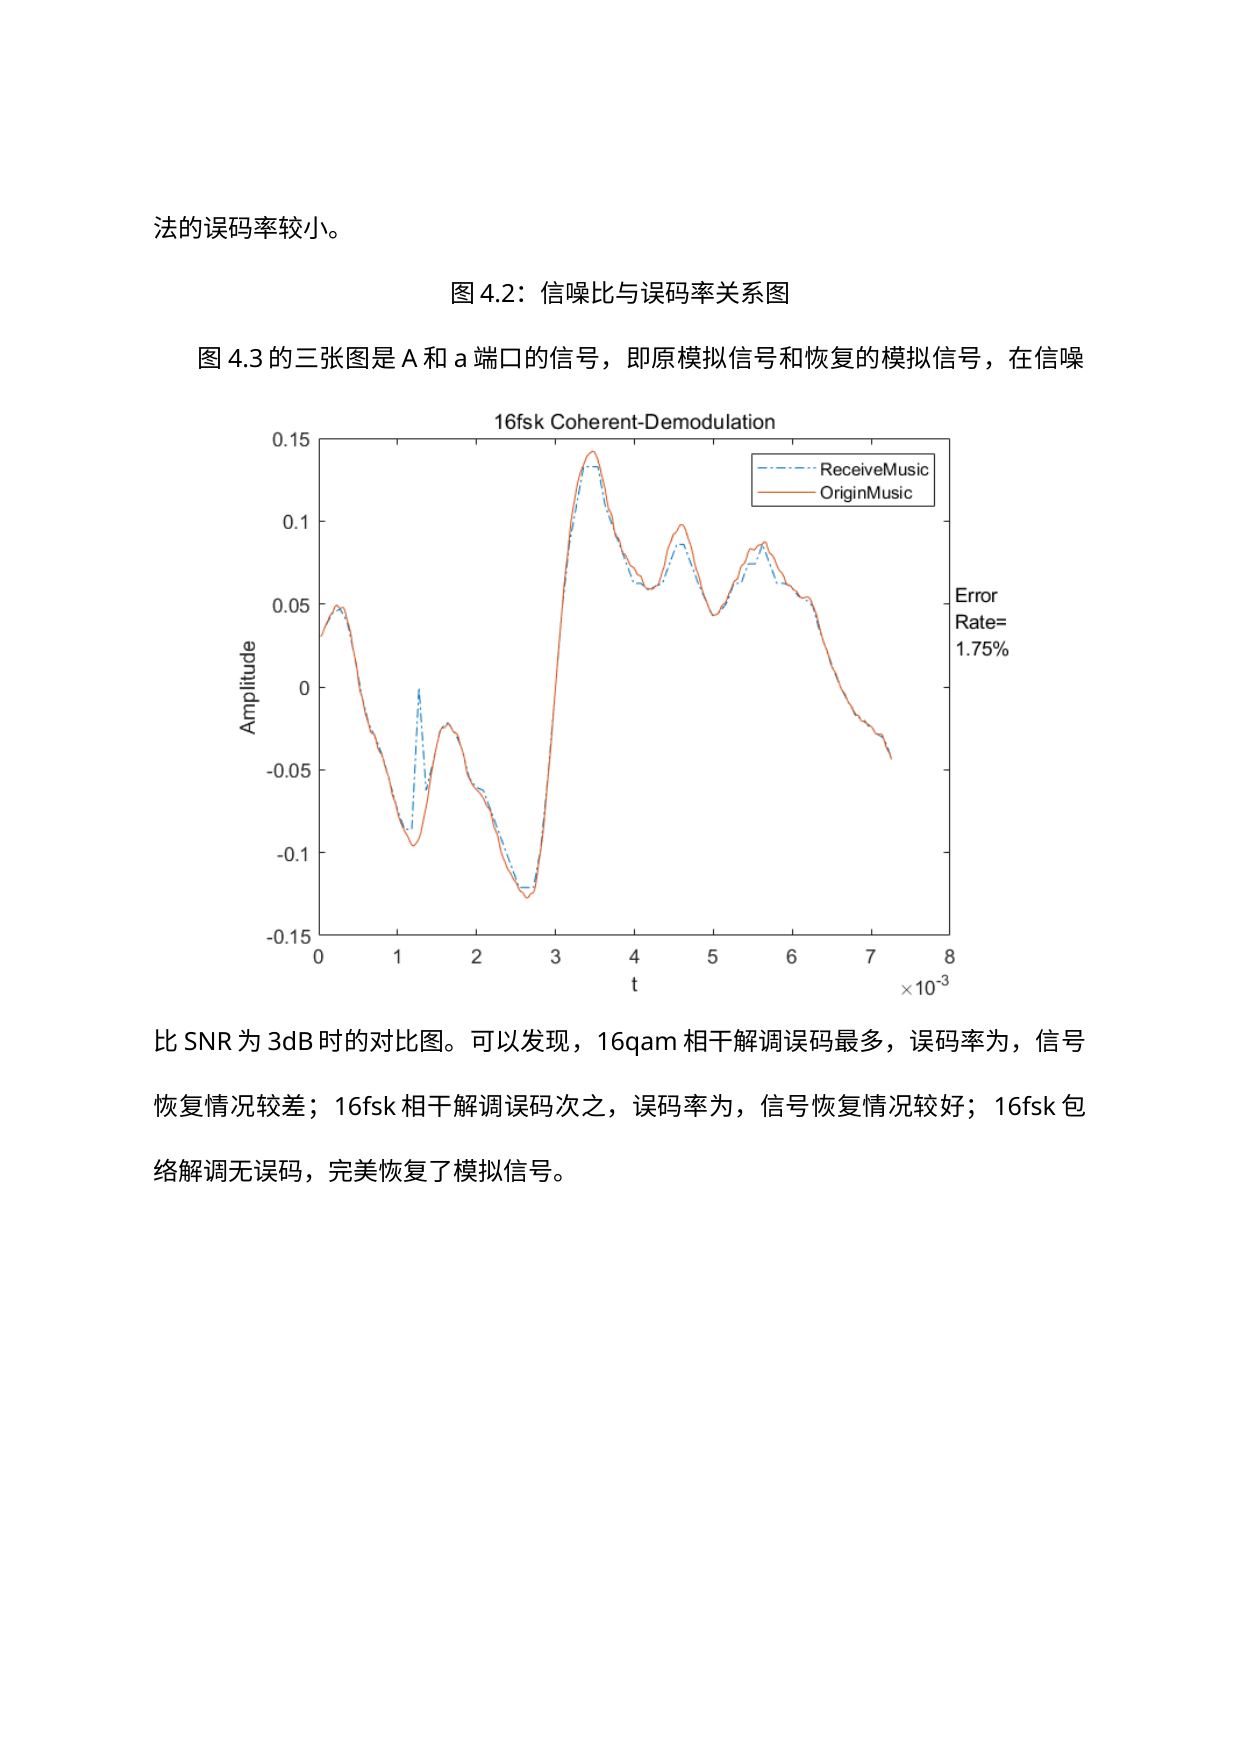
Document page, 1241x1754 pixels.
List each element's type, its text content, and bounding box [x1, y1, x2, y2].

text SNR大于1.8dB时，在信噪比相同的情况下，16fsk相干解调法和16qam相干解调法相比，16fsk的误码率较小；16fsk的相干解调法和包络解调法对比，包络解调法的误码率较小。 [153, 194, 1087, 259]
text 图4.2：信噪比与误码率关系图 [153, 259, 1087, 324]
picture [213, 393, 1027, 1003]
